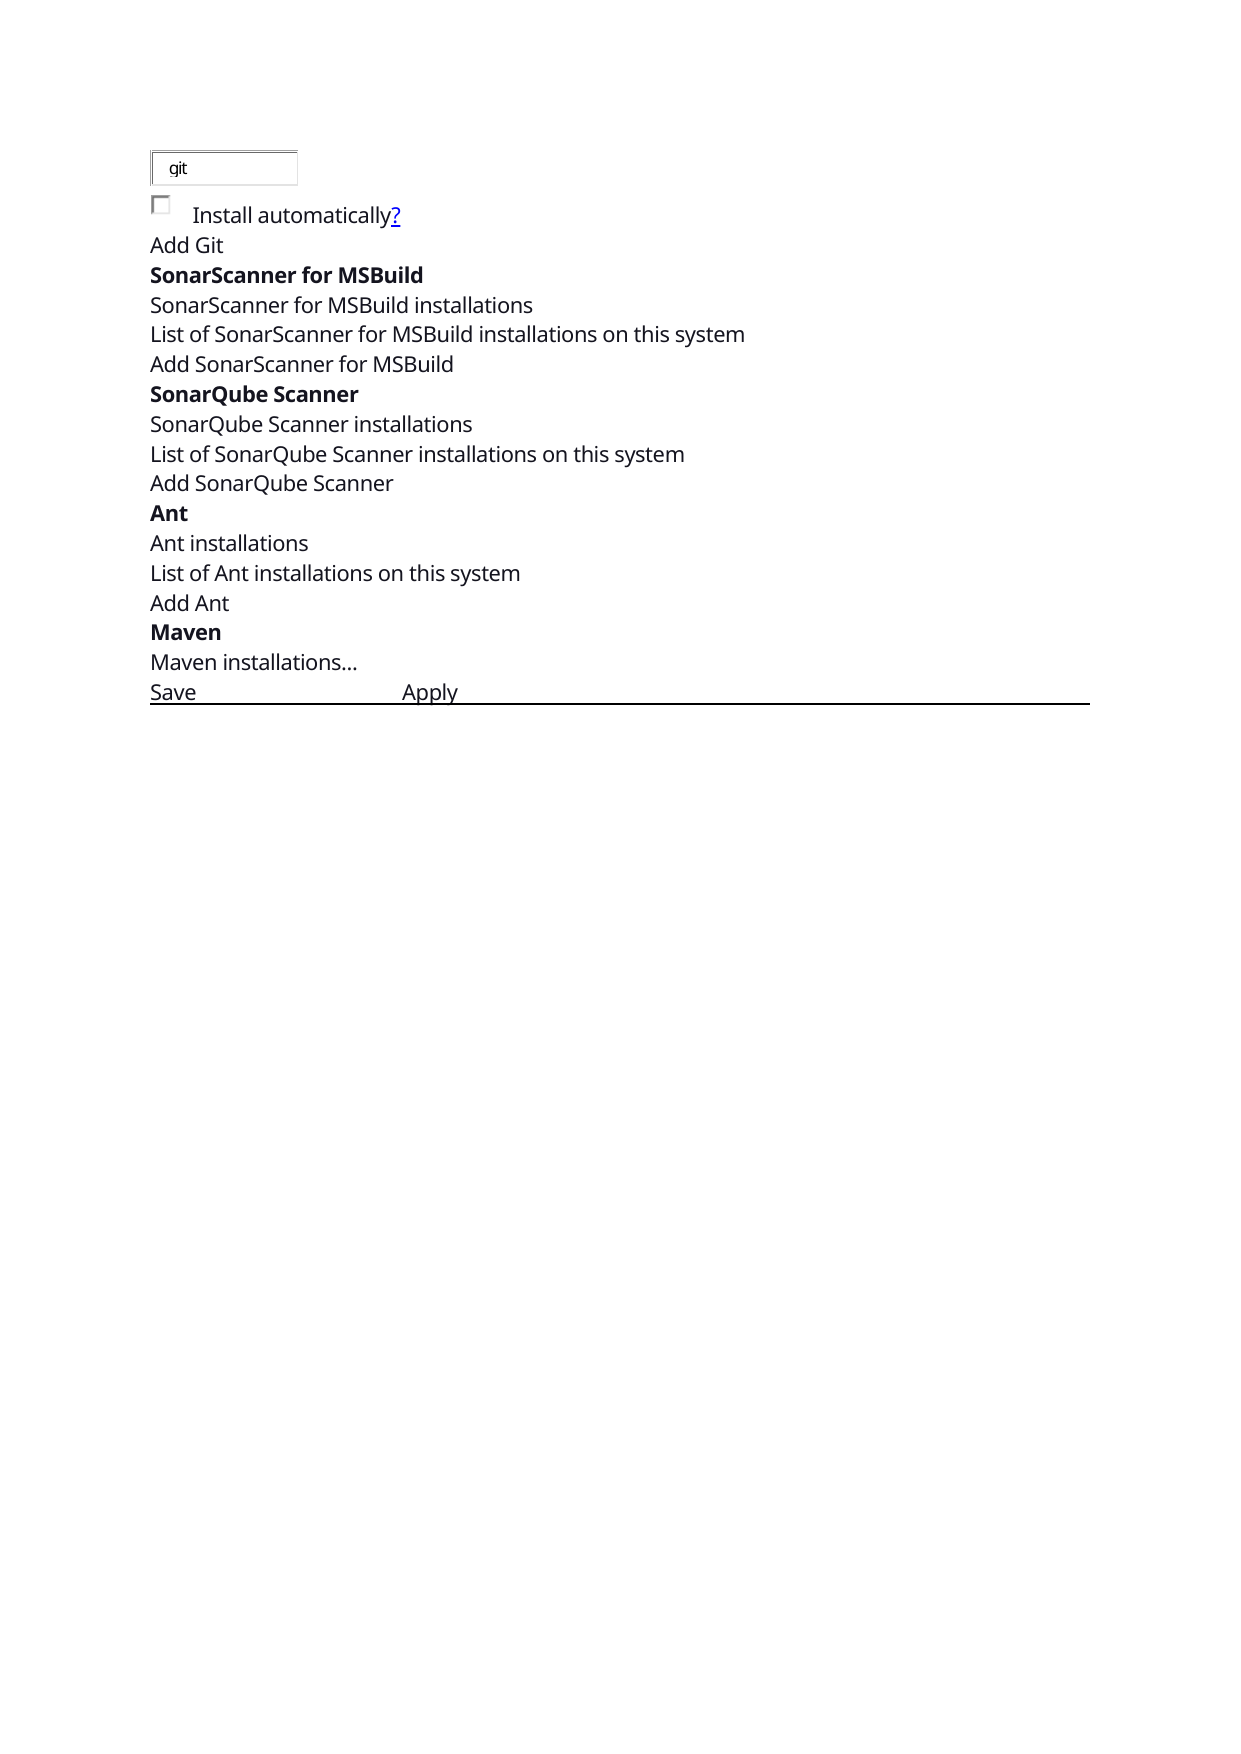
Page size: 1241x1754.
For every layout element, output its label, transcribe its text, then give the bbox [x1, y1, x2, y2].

text Maven [150, 617, 1090, 647]
text Add Ant [150, 587, 1090, 617]
text Save Apply [150, 677, 1090, 703]
text Install automatically? [150, 188, 1090, 230]
text Ant installations [150, 528, 1090, 558]
text Add Git [150, 230, 1090, 260]
text List of Ant installations on this system [150, 558, 1090, 587]
text SonarScanner for MSBuild installations [150, 289, 1090, 319]
text List of SonarScanner for MSBuild installations on this system [150, 319, 1090, 349]
text Add SonarScanner for MSBuild [150, 349, 1090, 379]
text SonarScanner for MSBuild [150, 260, 1090, 289]
text List of SonarQube Scanner installations on this system [150, 438, 1090, 468]
text SonarQube Scanner [150, 379, 1090, 409]
text SonarQube Scanner installations [150, 409, 1090, 438]
text Ant [150, 498, 1090, 528]
text Maven installations... [150, 647, 1090, 677]
text Add SonarQube Scanner [150, 468, 1090, 498]
